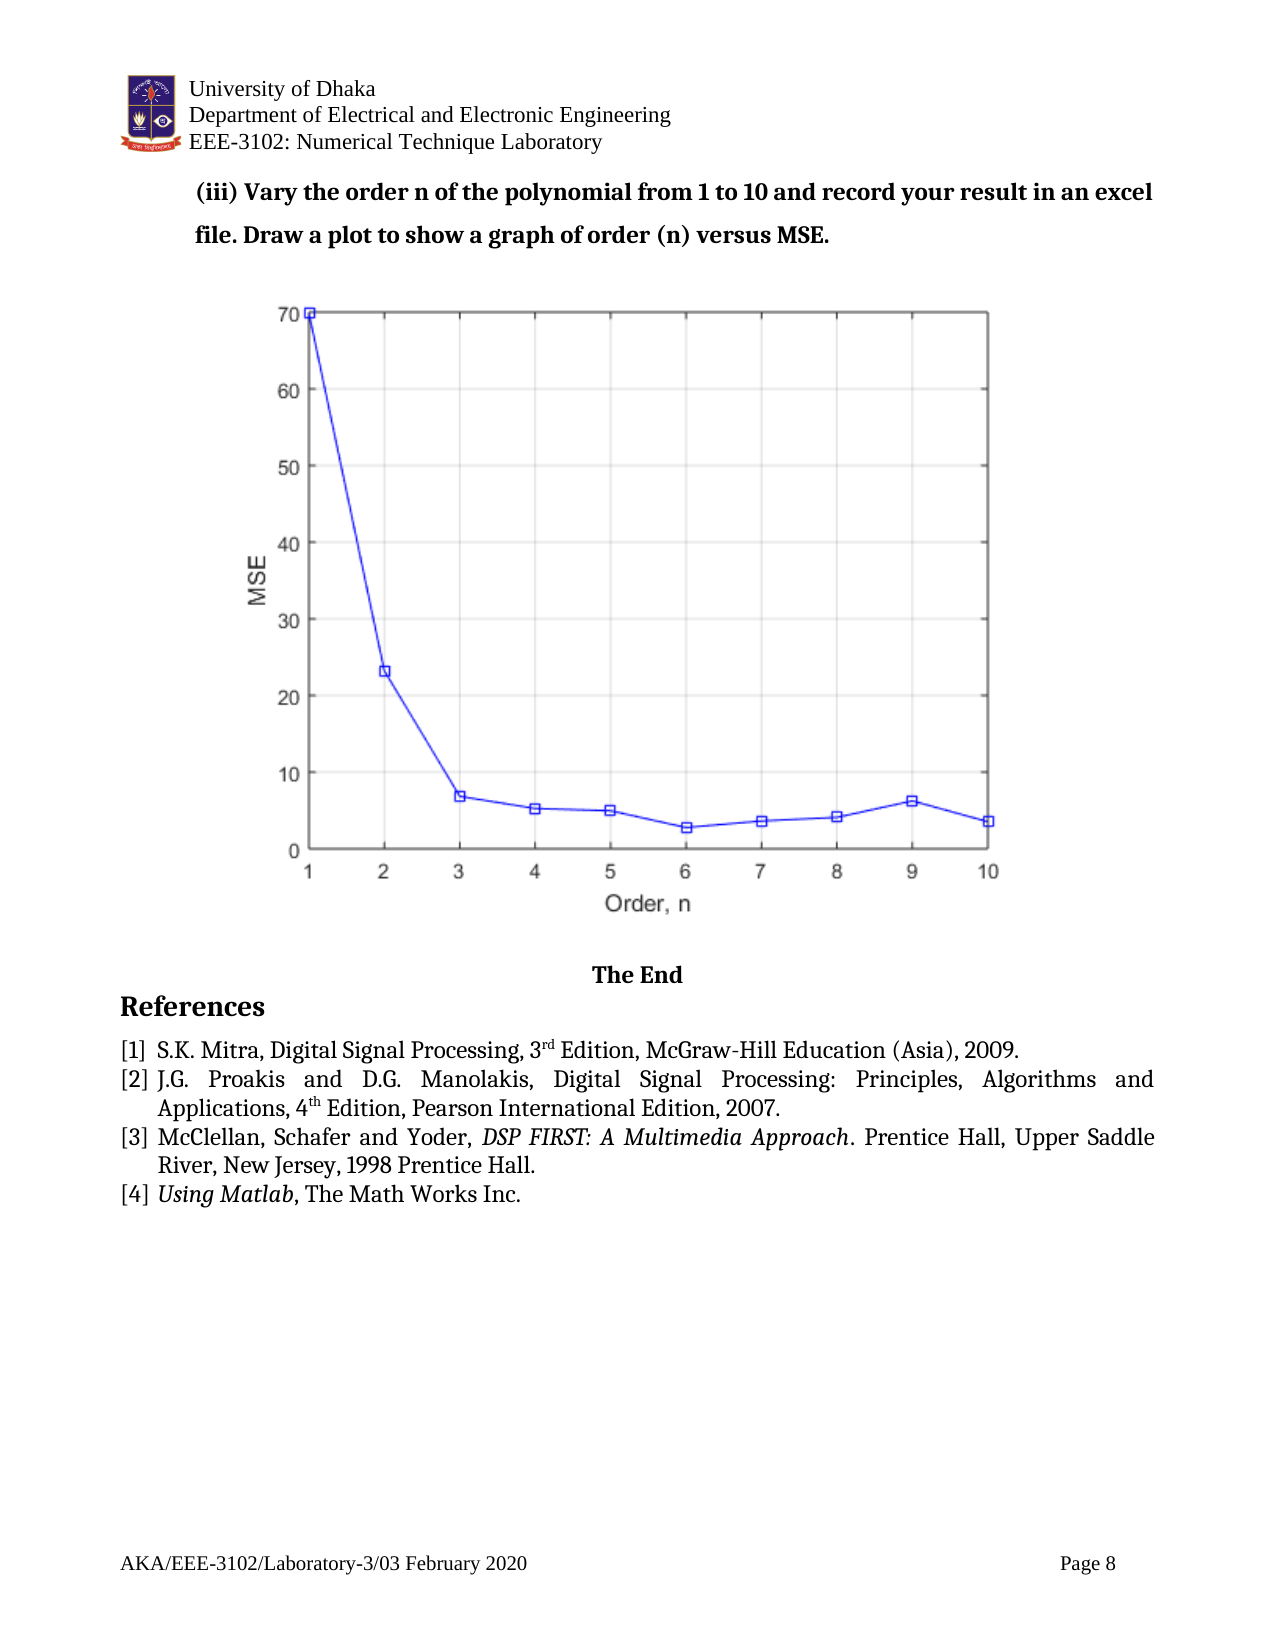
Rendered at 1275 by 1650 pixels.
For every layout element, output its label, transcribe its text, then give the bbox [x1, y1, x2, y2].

text [3] McClellan, Schafer and Yoder, DSP FIRST: A Multimedia Approach. Prentice Hall, Upper Saddle River, New Jersey, 1998 Prentice Hall. [120, 1122, 1155, 1180]
text [1] S.K. Mitra, Digital Signal Processing, 3rd Edition, McGraw-Hill Education (Asia), 2009. [120, 1036, 1155, 1065]
text References [120, 990, 1155, 1024]
text [2] J.G. Proakis and D.G. Manolakis, Digital Signal Processing: Principles, Algorithms and Applications, 4th Edition, Pearson International Edition, 2007. [120, 1065, 1155, 1122]
text The End [120, 961, 1155, 990]
picture [195, 264, 1070, 921]
picture [120, 75, 182, 152]
list Vary the order n of the polynomial from 1 to 10 and record your result in an excel file. Draw a plot to show a graph of order (n) versus MSE. [195, 178, 1155, 250]
text [4] Using Matlab, The Math Works Inc. [120, 1180, 1155, 1209]
